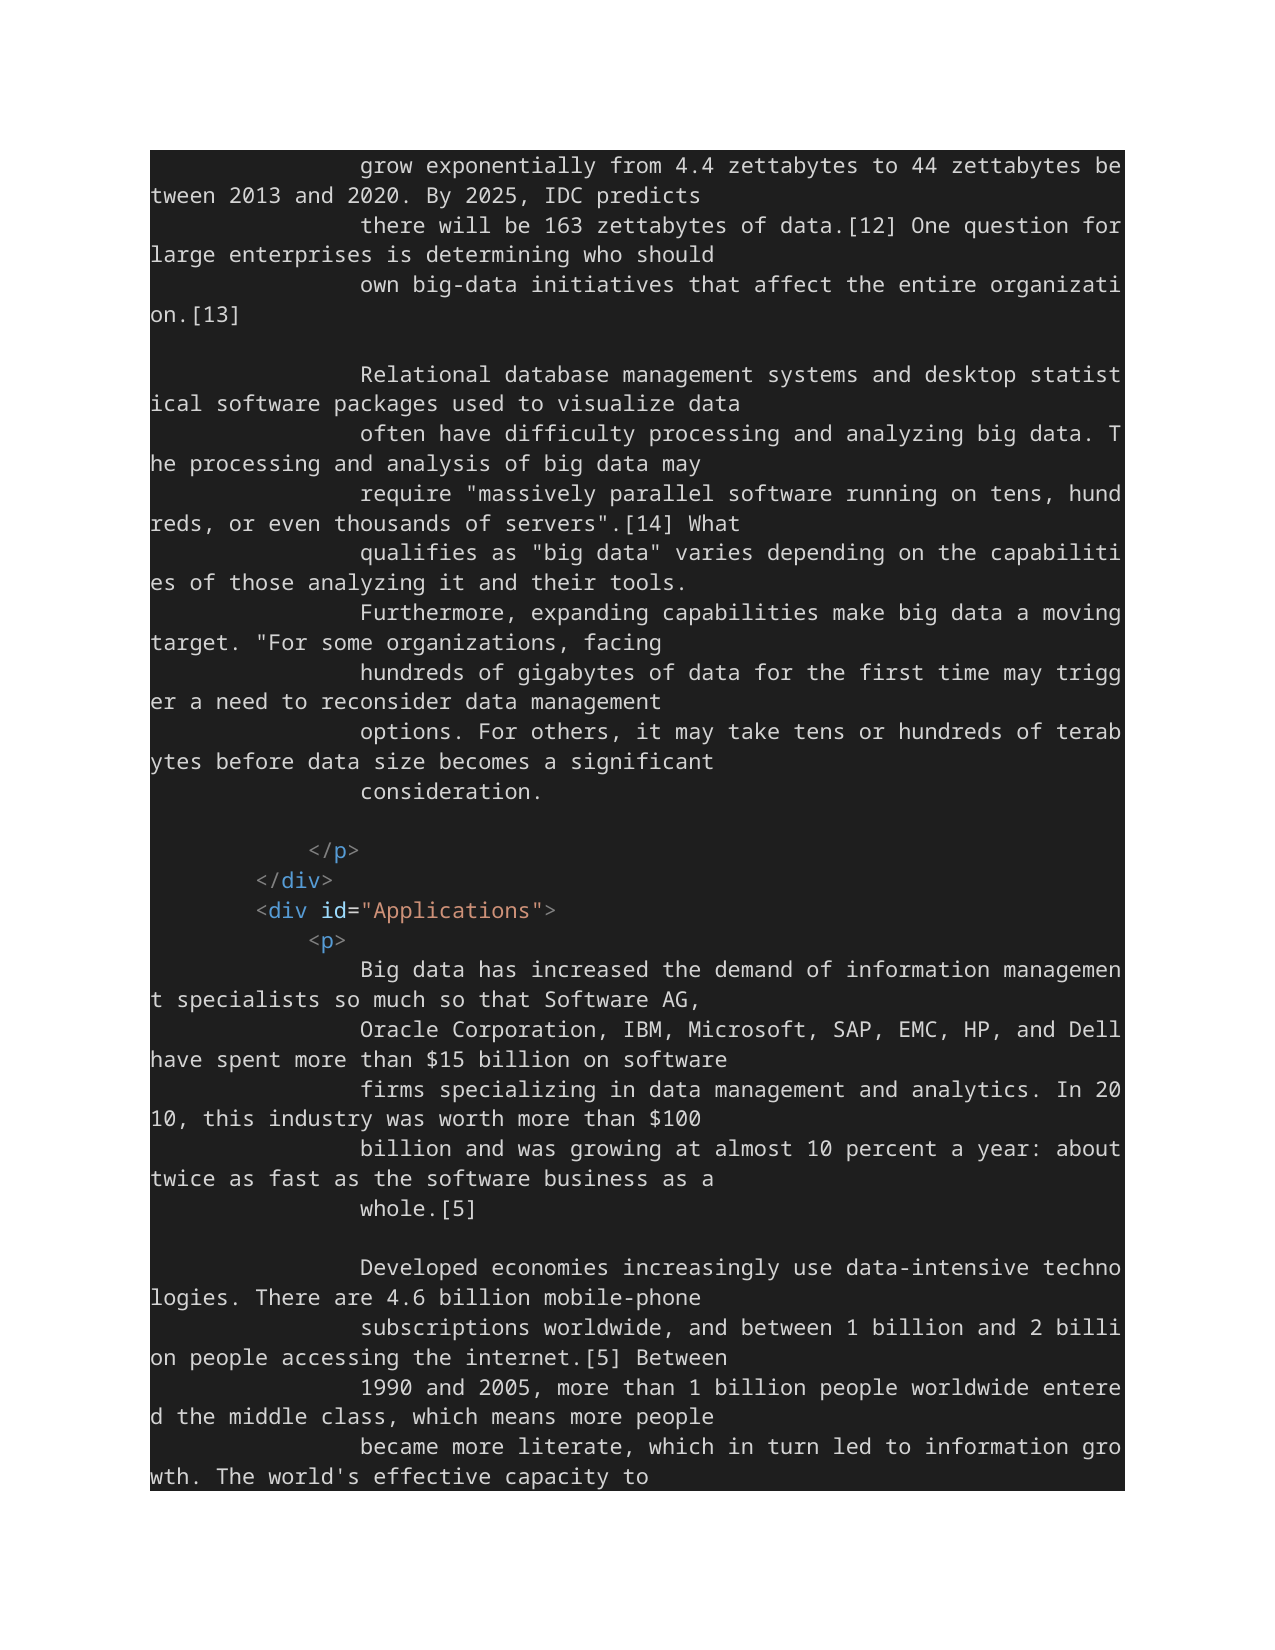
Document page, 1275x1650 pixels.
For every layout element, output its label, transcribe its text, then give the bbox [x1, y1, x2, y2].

text Big data has increased the demand of information management specialists so much so that Software AG, [150, 954, 1125, 1014]
text </p> [150, 835, 1125, 865]
text Oracle Corporation, IBM, Microsoft, SAP, EMC, HP, and Dell have spent more than $15 billion on software [150, 1014, 1125, 1073]
text options. For others, it may take tens or hundreds of terabytes before data size becomes a significant [150, 716, 1125, 776]
text whole.[5] [150, 1193, 1125, 1222]
text became more literate, which in turn led to information growth. The world's effective capacity to [150, 1431, 1125, 1491]
text consideration. [150, 776, 1125, 805]
text <div id="Applications"> [150, 895, 1125, 924]
text Relational database management systems and desktop statistical software packages used to visualize data [150, 358, 1125, 418]
text require "massively parallel software running on tens, hundreds, or even thousands of servers".[14] What [150, 478, 1125, 537]
text hundreds of gigabytes of data for the first time may trigger a need to reconsider data management [150, 656, 1125, 716]
text <p> [150, 924, 1125, 954]
text qualifies as "big data" varies depending on the capabilities of those analyzing it and their tools. [150, 537, 1125, 597]
text subscriptions worldwide, and between 1 billion and 2 billion people accessing the internet.[5] Between [150, 1312, 1125, 1371]
text there will be 163 zettabytes of data.[12] One question for large enterprises is determining who should [150, 209, 1125, 269]
text grow exponentially from 4.4 zettabytes to 44 zettabytes between 2013 and 2020. By 2025, IDC predicts [150, 150, 1125, 209]
text 1990 and 2005, more than 1 billion people worldwide entered the middle class, which means more people [150, 1371, 1125, 1431]
text own big-data initiatives that affect the entire organization.[13] [150, 269, 1125, 329]
text </div> [150, 865, 1125, 895]
text billion and was growing at almost 10 percent a year: about twice as fast as the software business as a [150, 1133, 1125, 1193]
text often have difficulty processing and analyzing big data. The processing and analysis of big data may [150, 418, 1125, 478]
text Developed economies increasingly use data-intensive technologies. There are 4.6 billion mobile-phone [150, 1252, 1125, 1312]
text firms specializing in data management and analytics. In 2010, this industry was worth more than $100 [150, 1073, 1125, 1133]
text Furthermore, expanding capabilities make big data a moving target. "For some organizations, facing [150, 597, 1125, 656]
